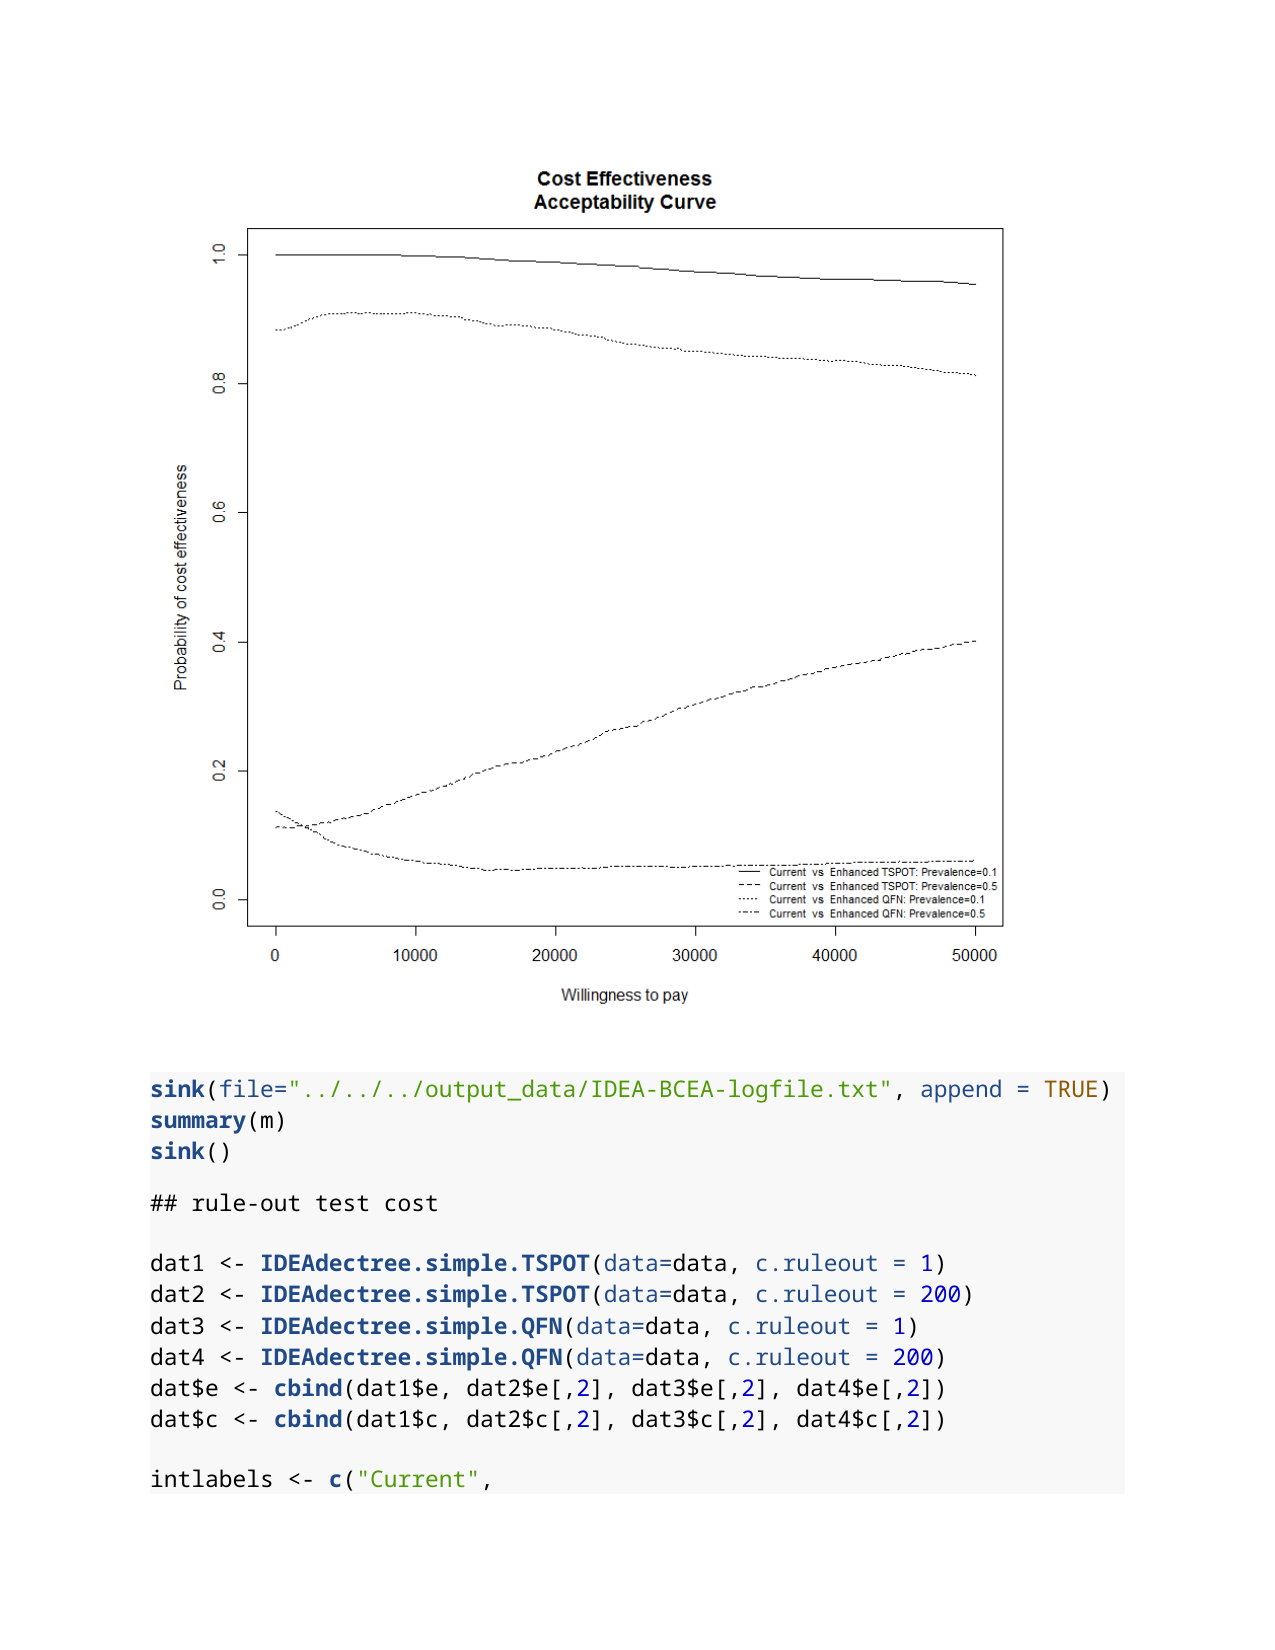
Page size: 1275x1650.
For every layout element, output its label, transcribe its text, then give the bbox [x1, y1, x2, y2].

picture [168, 150, 1044, 1025]
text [150, 1187, 1125, 1494]
text sink(file="../../../output_data/IDEA-BCEA-logfile.txt", append = TRUE) summary(m) sink() [150, 1072, 1125, 1166]
